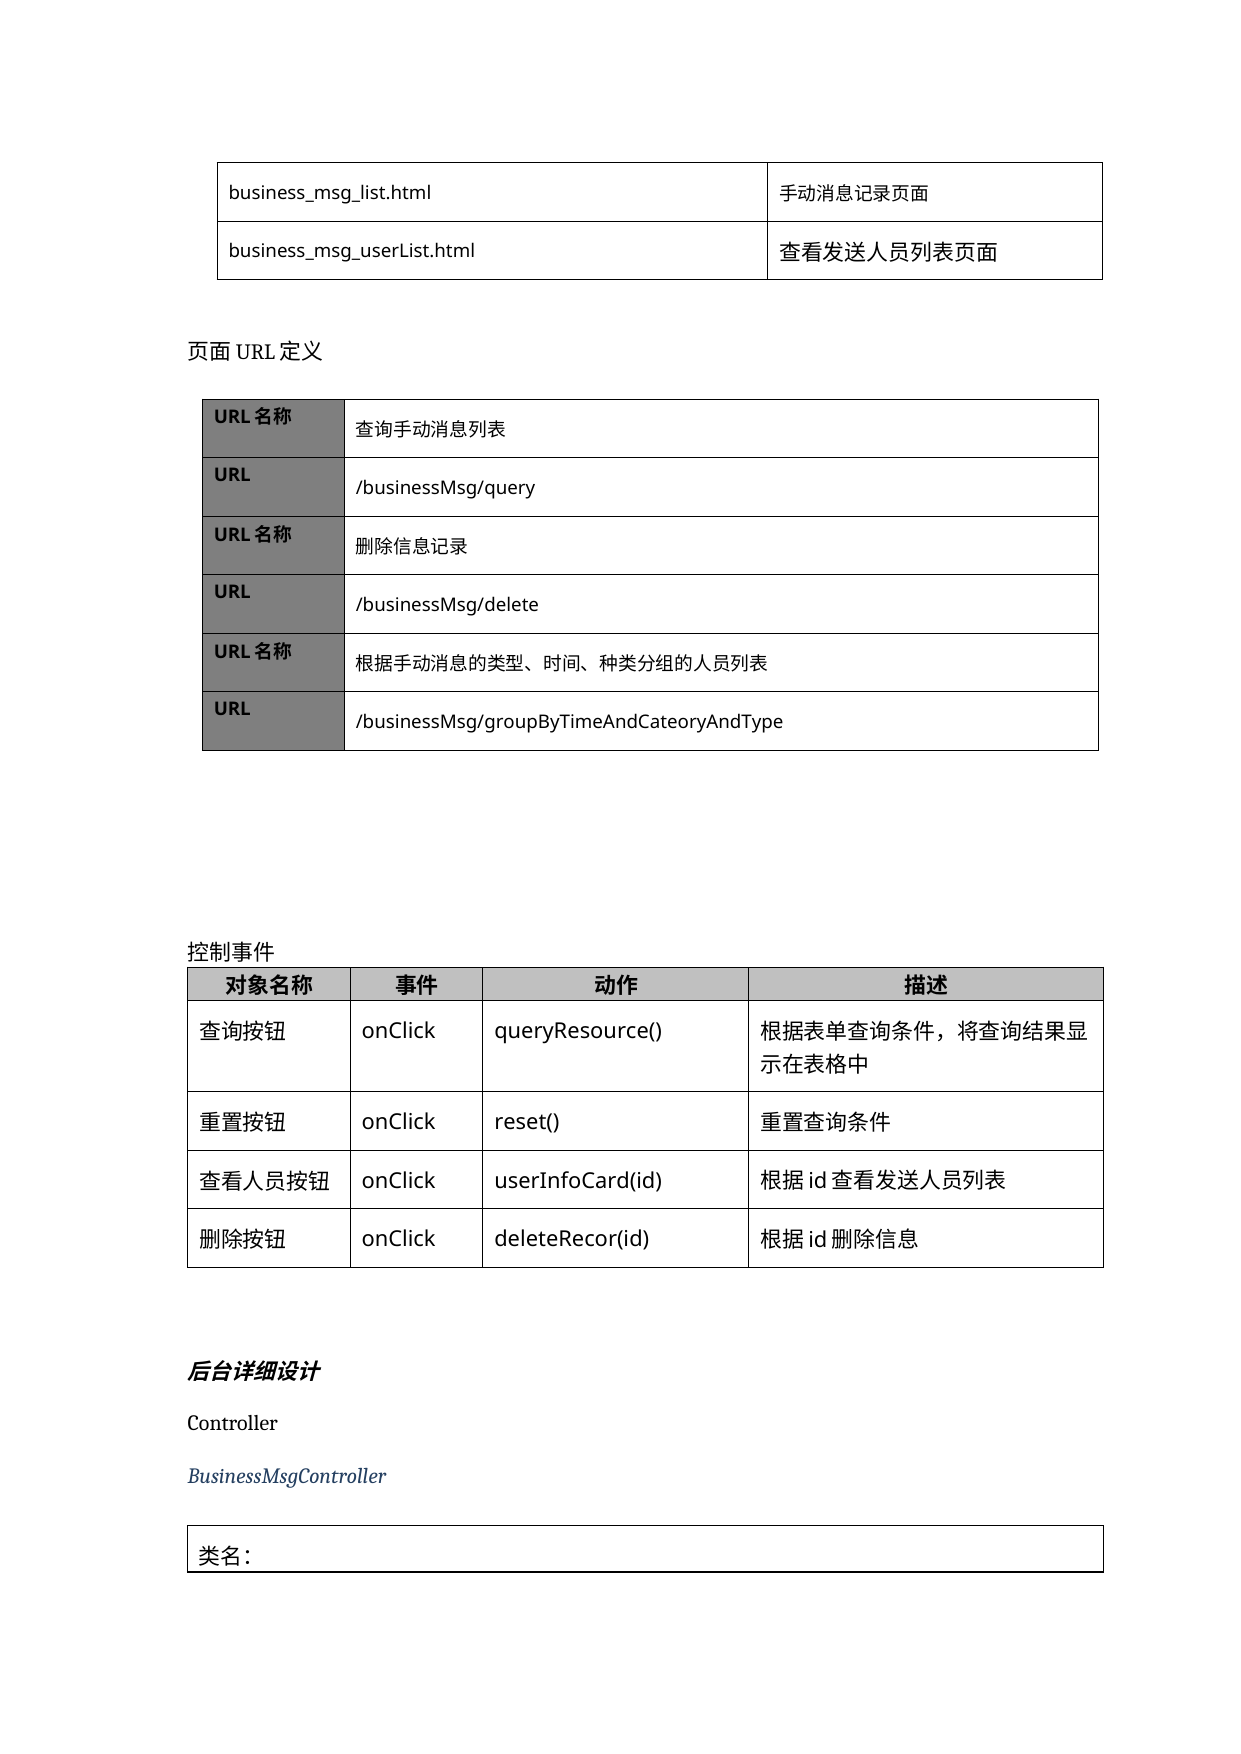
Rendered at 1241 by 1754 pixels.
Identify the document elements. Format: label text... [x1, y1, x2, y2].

table_cell reset() [483, 1092, 748, 1150]
subtitle Controller [187, 1407, 1053, 1439]
table_cell URL名称 [203, 517, 344, 574]
table_header 查询手动消息列表 [345, 400, 1098, 457]
table_header URL名称 [203, 400, 344, 457]
table_cell 根据手动消息的类型、时间、种类分组的人员列表 [345, 634, 1098, 691]
table_header 事件 [351, 968, 482, 1000]
table_cell queryResource() [483, 1001, 748, 1091]
table_cell 根据表单查询条件，将查询结果显示在表格中 [749, 1001, 1103, 1091]
table_cell 查看人员按钮 [188, 1151, 350, 1208]
table_cell URL [203, 692, 344, 750]
table_cell business_msg_list.html [218, 163, 767, 221]
table_cell onClick [351, 1151, 482, 1208]
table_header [188, 1526, 1103, 1571]
table_header 对象名称 [188, 968, 350, 1000]
table_cell 根据id删除信息 [749, 1209, 1103, 1267]
table_cell 删除信息记录 [345, 517, 1098, 574]
table_cell 查询按钮 [188, 1001, 350, 1091]
table_cell /businessMsg/groupByTimeAndCateoryAndType [345, 692, 1098, 750]
subtitle 页面URL定义 [187, 333, 1053, 366]
table_cell onClick [351, 1001, 482, 1091]
table_cell 根据id查看发送人员列表 [749, 1151, 1103, 1208]
table_cell /businessMsg/delete [345, 575, 1098, 633]
table_cell business_msg_userList.html [218, 222, 767, 279]
table_cell userInfoCard(id) [483, 1151, 748, 1208]
table_header 动作 [483, 968, 748, 1000]
table_header 描述 [749, 968, 1103, 1000]
table_cell onClick [351, 1092, 482, 1150]
table_cell deleteRecor(id) [483, 1209, 748, 1267]
table_cell URL名称 [203, 634, 344, 691]
subtitle 后台详细设计 [187, 1354, 1053, 1386]
table_cell URL [203, 575, 344, 633]
table_cell 手动消息记录页面 [768, 163, 1102, 221]
table_cell 查看发送人员列表页面 [768, 222, 1102, 279]
subtitle BusinessMsgController [187, 1460, 1053, 1493]
table_cell 删除按钮 [188, 1209, 350, 1267]
table_cell onClick [351, 1209, 482, 1267]
subtitle 控制事件 [187, 934, 1053, 967]
table_cell 重置按钮 [188, 1092, 350, 1150]
table_cell 重置查询条件 [749, 1092, 1103, 1150]
table_cell /businessMsg/query [345, 458, 1098, 516]
table_cell URL [203, 458, 344, 516]
